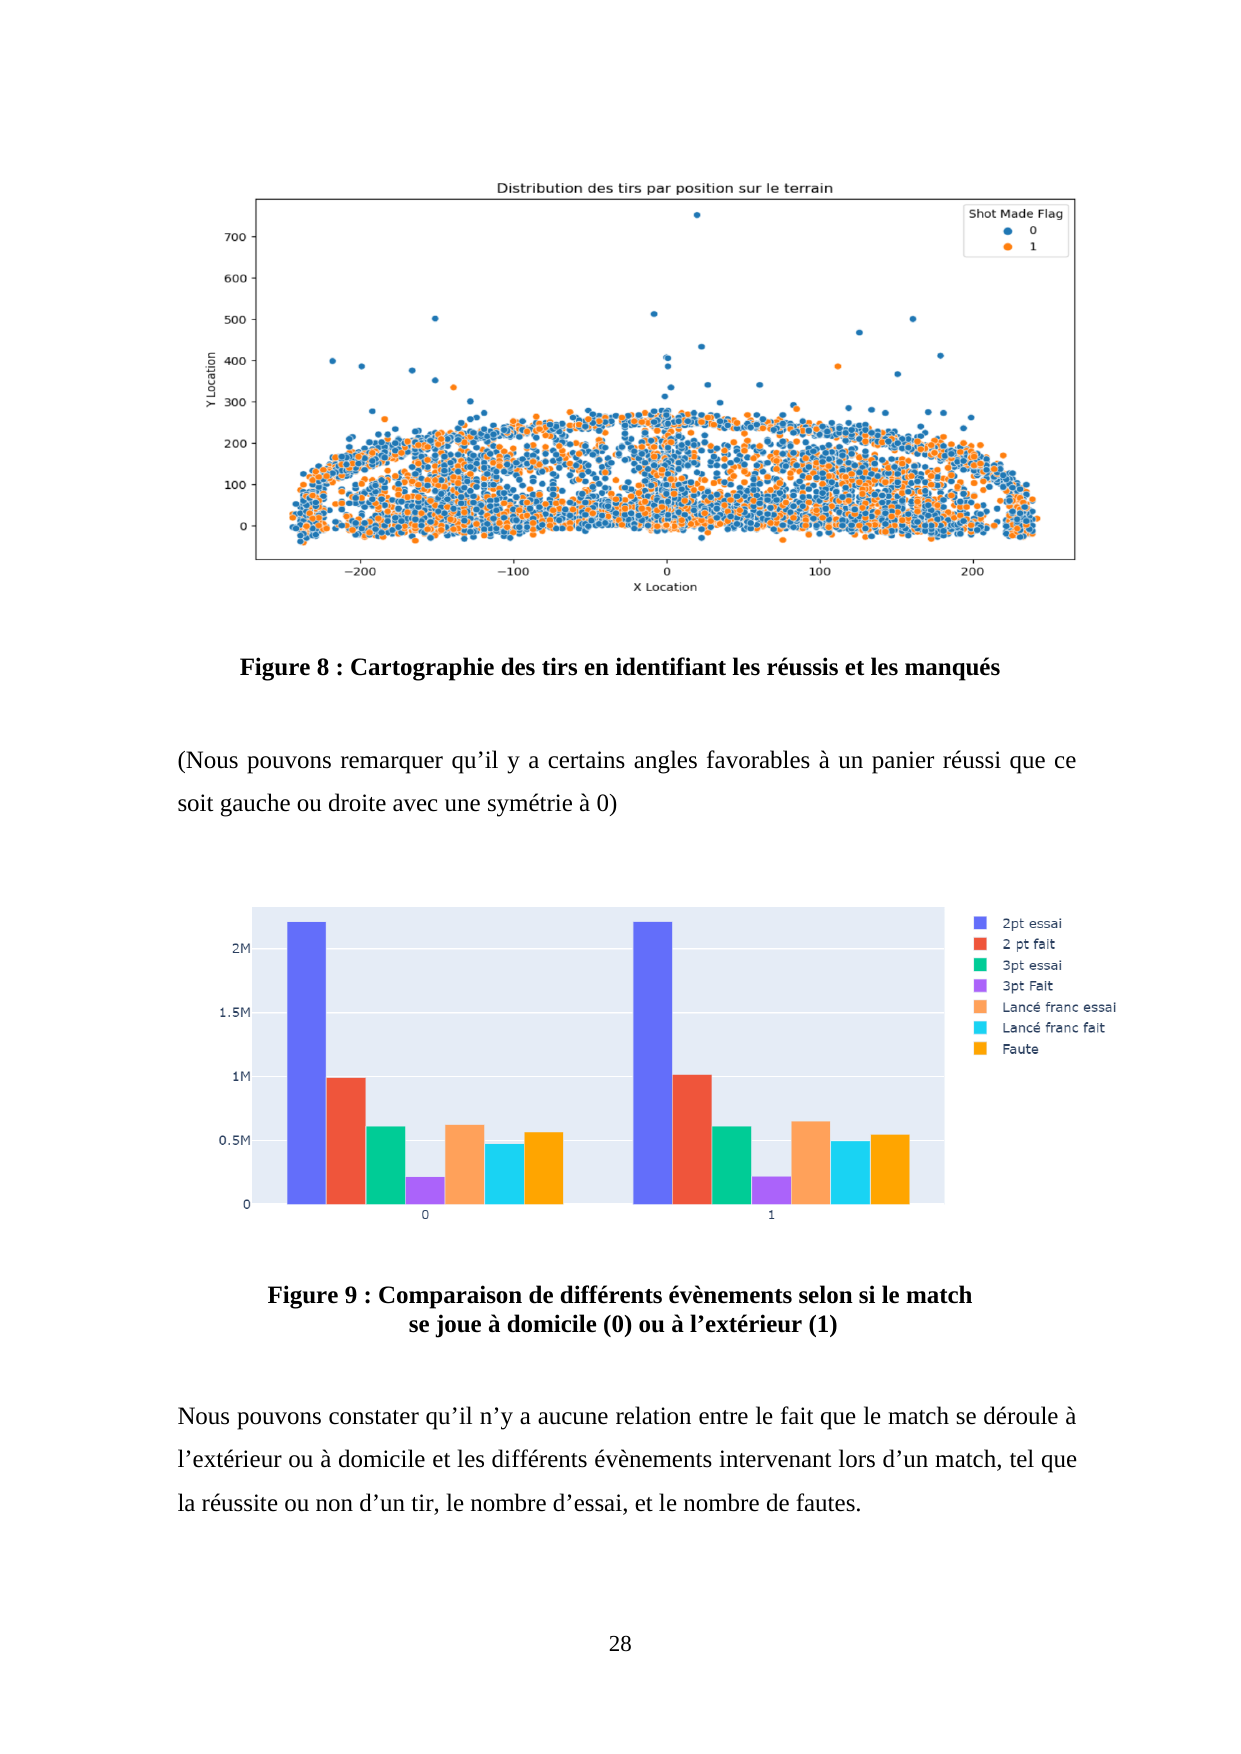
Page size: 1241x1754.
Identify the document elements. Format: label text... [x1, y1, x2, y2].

picture [177, 831, 1122, 1224]
text (Nous pouvons remarquer qu’il y a certains angles favorables à un panier réussi que ce soit gauche ou droite avec une symétrie à 0) [177, 745, 1078, 817]
picture [177, 177, 1123, 596]
text Nous pouvons constater qu’il n’y a aucune relation entre le fait que le match se déroule à l’extérieur ou à domicile et les différents évènements intervenant lors d’un match, tel que la réussite ou non d’un tir, le nombre d’essai, et le nombre de fautes. [177, 1401, 1078, 1516]
